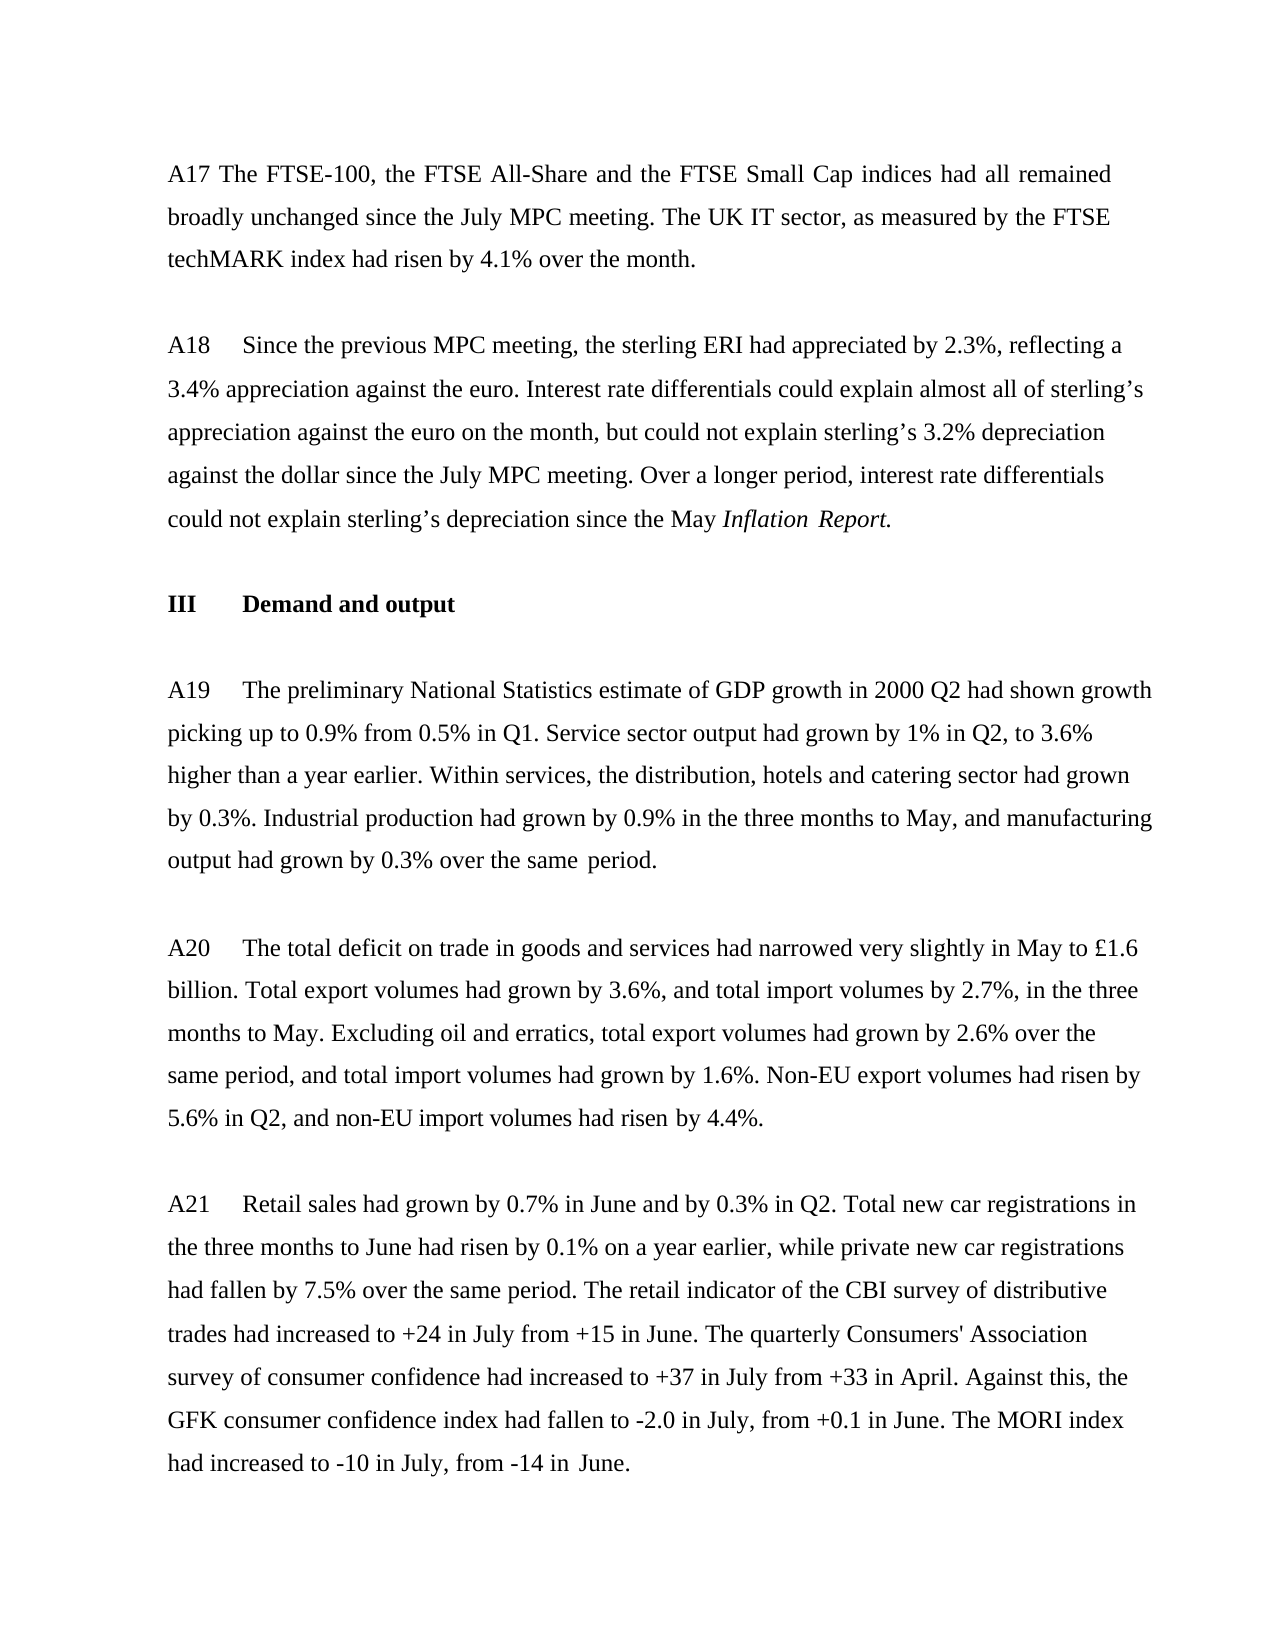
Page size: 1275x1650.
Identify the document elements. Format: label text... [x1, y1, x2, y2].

subtitle Demand and output [167, 589, 1210, 618]
text A21 Retail sales had grown by 0.7% in June and by 0.3% in Q2. Total new car registrations in the three months to June had risen by 0.1% on a year earlier, while private new car registrations had fallen by 7.5% over the same period. The retail indicator of the CBI survey of distributive trades had increased to +24 in July from +15 in June. The quarterly Consumers' Association survey of consumer confidence had increased to +37 in July from +33 in April. Against this, the GFK consumer confidence index had fallen to -2.0 in July, from +0.1 in June. The MORI index had increased to -10 in July, from -14 in June. [167, 1189, 1142, 1477]
text A19 The preliminary National Statistics estimate of GDP growth in 2000 Q2 had shown growth picking up to 0.9% from 0.5% in Q1. Service sector output had grown by 1% in Q2, to 3.6% higher than a year earlier. Within services, the distribution, hotels and catering sector had grown by 0.3%. Industrial production had grown by 0.9% in the three months to May, and manufacturing output had grown by 0.3% over the same period. [167, 675, 1158, 874]
text A17 The FTSE-100, the FTSE All-Share and the FTSE Small Cap indices had all remained broadly unchanged since the July MPC meeting. The UK IT sector, as measured by the FTSE techMARK index had risen by 4.1% over the month. [167, 159, 1113, 273]
text A20 The total deficit on trade in goods and services had narrowed very slightly in May to £1.6 billion. Total export volumes had grown by 3.6%, and total import volumes by 2.7%, in the three months to May. Excluding oil and erratics, total export volumes had grown by 2.6% over the same period, and total import volumes had grown by 1.6%. Non-EU export volumes had risen by 5.6% in Q2, and non-EU import volumes had risen by 4.4%. [167, 933, 1149, 1132]
text A18 Since the previous MPC meeting, the sterling ERI had appreciated by 2.3%, reflecting a 3.4% appreciation against the euro. Interest rate differentials could explain almost all of sterling’s appreciation against the euro on the month, but could not explain sterling’s 3.2% depreciation against the dollar since the July MPC meeting. Over a longer period, interest rate differentials could not explain sterling’s depreciation since the May Inflation Report. [167, 330, 1149, 532]
